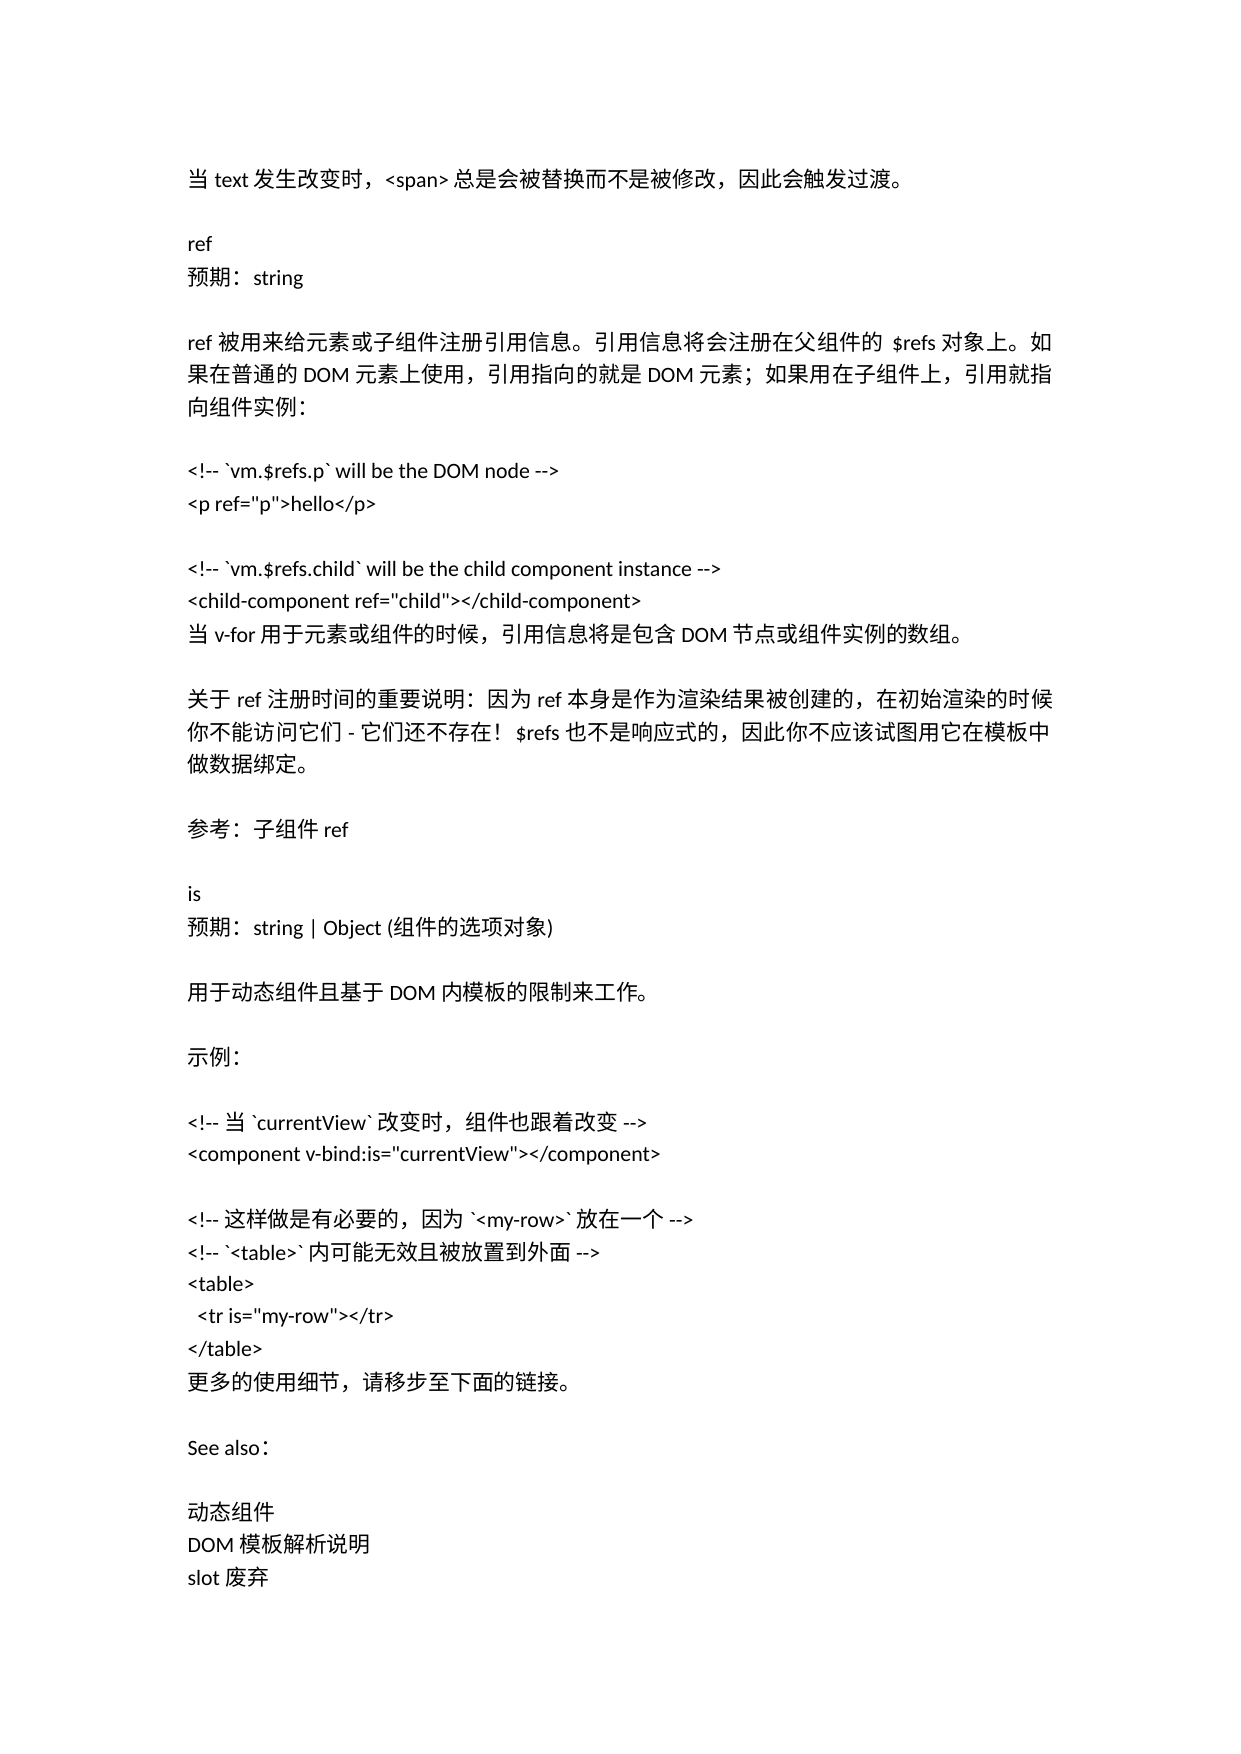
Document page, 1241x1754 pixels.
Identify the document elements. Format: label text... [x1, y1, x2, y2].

text slot 废弃 [187, 1559, 1053, 1592]
text <child-component ref="child"></child-component> [187, 584, 1053, 617]
text 动态组件 [187, 1494, 1053, 1527]
text 关于 ref 注册时间的重要说明：因为 ref 本身是作为渲染结果被创建的，在初始渲染的时候你不能访问它们 - 它们还不存在！$refs 也不是响应式的，因此你不应该试图用它在模板中做数据绑定。 [187, 682, 1053, 779]
text ref [187, 227, 1053, 259]
text <!-- 当 `currentView` 改变时，组件也跟着改变 --> [187, 1104, 1053, 1137]
text <table> [187, 1267, 1053, 1299]
text See also： [187, 1429, 1053, 1462]
text 更多的使用细节，请移步至下面的链接。 [187, 1364, 1053, 1397]
text 示例： [187, 1039, 1053, 1072]
text 当 text 发生改变时，<span> 总是会被替换而不是被修改，因此会触发过渡。 [187, 162, 1053, 194]
text is [187, 877, 1053, 909]
text </table> [187, 1332, 1053, 1364]
text ref 被用来给元素或子组件注册引用信息。引用信息将会注册在父组件的 $refs 对象上。如果在普通的 DOM 元素上使用，引用指向的就是 DOM 元素；如果用在子组件上，引用就指向组件实例： [187, 324, 1053, 422]
text 用于动态组件且基于 DOM 内模板的限制来工作。 [187, 974, 1053, 1007]
text <p ref="p">hello</p> [187, 487, 1053, 519]
text 当 v-for 用于元素或组件的时候，引用信息将是包含 DOM 节点或组件实例的数组。 [187, 617, 1053, 649]
text <!-- `vm.$refs.child` will be the child component instance --> [187, 552, 1053, 584]
text <tr is="my-row"></tr> [187, 1299, 1053, 1332]
text <!-- 这样做是有必要的，因为 `<my-row>` 放在一个 --> [187, 1202, 1053, 1234]
text <!-- `<table>` 内可能无效且被放置到外面 --> [187, 1234, 1053, 1267]
text 预期：string | Object (组件的选项对象) [187, 909, 1053, 942]
text DOM 模板解析说明 [187, 1527, 1053, 1559]
text <component v-bind:is="currentView"></component> [187, 1137, 1053, 1169]
text 参考：子组件 ref [187, 812, 1053, 844]
text <!-- `vm.$refs.p` will be the DOM node --> [187, 454, 1053, 487]
text 预期：string [187, 259, 1053, 292]
